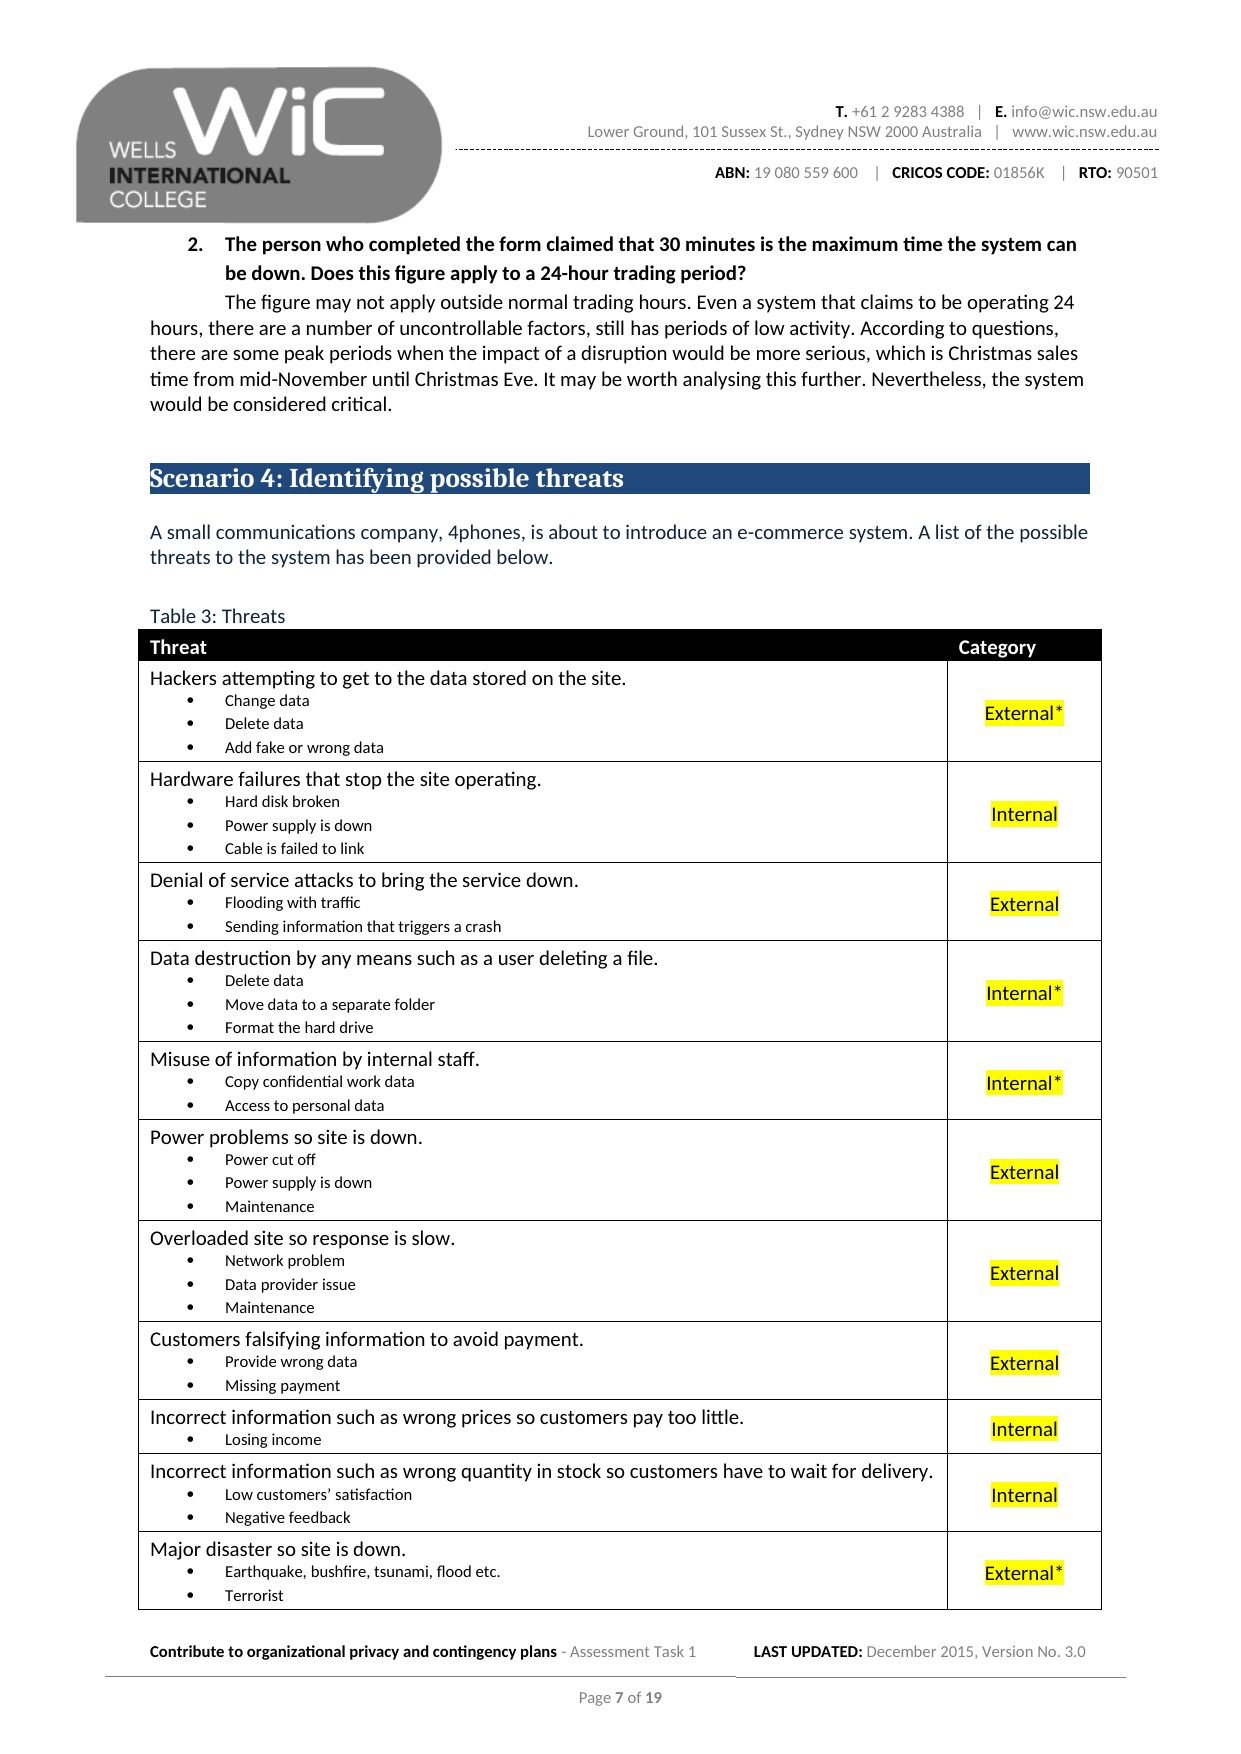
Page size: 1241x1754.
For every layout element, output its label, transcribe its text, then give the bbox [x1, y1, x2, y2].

table_cell External [948, 1120, 1101, 1220]
table_cell Incorrect information such as wrong prices so customers pay too little. Losing income [139, 1400, 947, 1453]
table_cell Hackers attempting to get to the data stored on the site. Change data Delete data Add fake or wrong data [139, 661, 947, 761]
table_cell Misuse of information by internal staff. Copy confidential work data Access to personal data [139, 1042, 947, 1119]
table_cell Hardware failures that stop the site operating. Hard disk broken Power supply is down Cable is failed to link [139, 762, 947, 862]
table_header Threat [139, 630, 947, 660]
table_cell External [948, 863, 1101, 940]
text A small communications company, 4phones, is about to introduce an e-commerce system. A list of the possible threats to the system has been provided below. [150, 519, 1090, 570]
text Table 3: Threats [150, 604, 1090, 629]
table_cell External* [948, 661, 1101, 761]
table_cell Major disaster so site is down. Earthquake, bushfire, tsunami, flood etc. Terrorist [139, 1532, 947, 1609]
table_header Category [948, 630, 1101, 660]
table_cell Internal* [948, 1042, 1101, 1119]
table_cell External [948, 1322, 1101, 1399]
table_cell Internal [948, 1454, 1101, 1531]
table_cell Data destruction by any means such as a user deleting a file. Delete data Move data to a separate folder Format the hard drive [139, 941, 947, 1041]
table_cell Internal [948, 1400, 1101, 1453]
table_cell Overloaded site so response is slow. Network problem Data provider issue Maintenance [139, 1221, 947, 1321]
table_cell Internal* [948, 941, 1101, 1041]
table_cell Power problems so site is down. Power cut off Power supply is down Maintenance [139, 1120, 947, 1220]
table_cell Denial of service attacks to bring the service down. Flooding with traffic Sending information that triggers a crash [139, 863, 947, 940]
subtitle Scenario 4: Identifying possible threats [150, 463, 1090, 494]
list The person who completed the form claimed that 30 minutes is the maximum time the system can be down. Does this figure apply to a 24-hour trading period? [187, 231, 1090, 286]
table_cell External* [948, 1532, 1101, 1609]
table_cell Customers falsifying information to avoid payment. Provide wrong data Missing payment [139, 1322, 947, 1399]
table_cell Incorrect information such as wrong quantity in stock so customers have to wait for delivery. Low customers’ satisfaction Negative feedback [139, 1454, 947, 1531]
text The figure may not apply outside normal trading hours. Even a system that claims to be operating 24 hours, there are a number of uncontrollable factors, still has periods of low activity. According to questions, there are some peak periods when the impact of a disruption would be more serious, which is Christmas sales time from mid-November until Christmas Eve. It may be worth analysing this further. Nevertheless, the system would be considered critical. [150, 289, 1090, 417]
table_cell External [948, 1221, 1101, 1321]
table_cell Internal [948, 762, 1101, 862]
